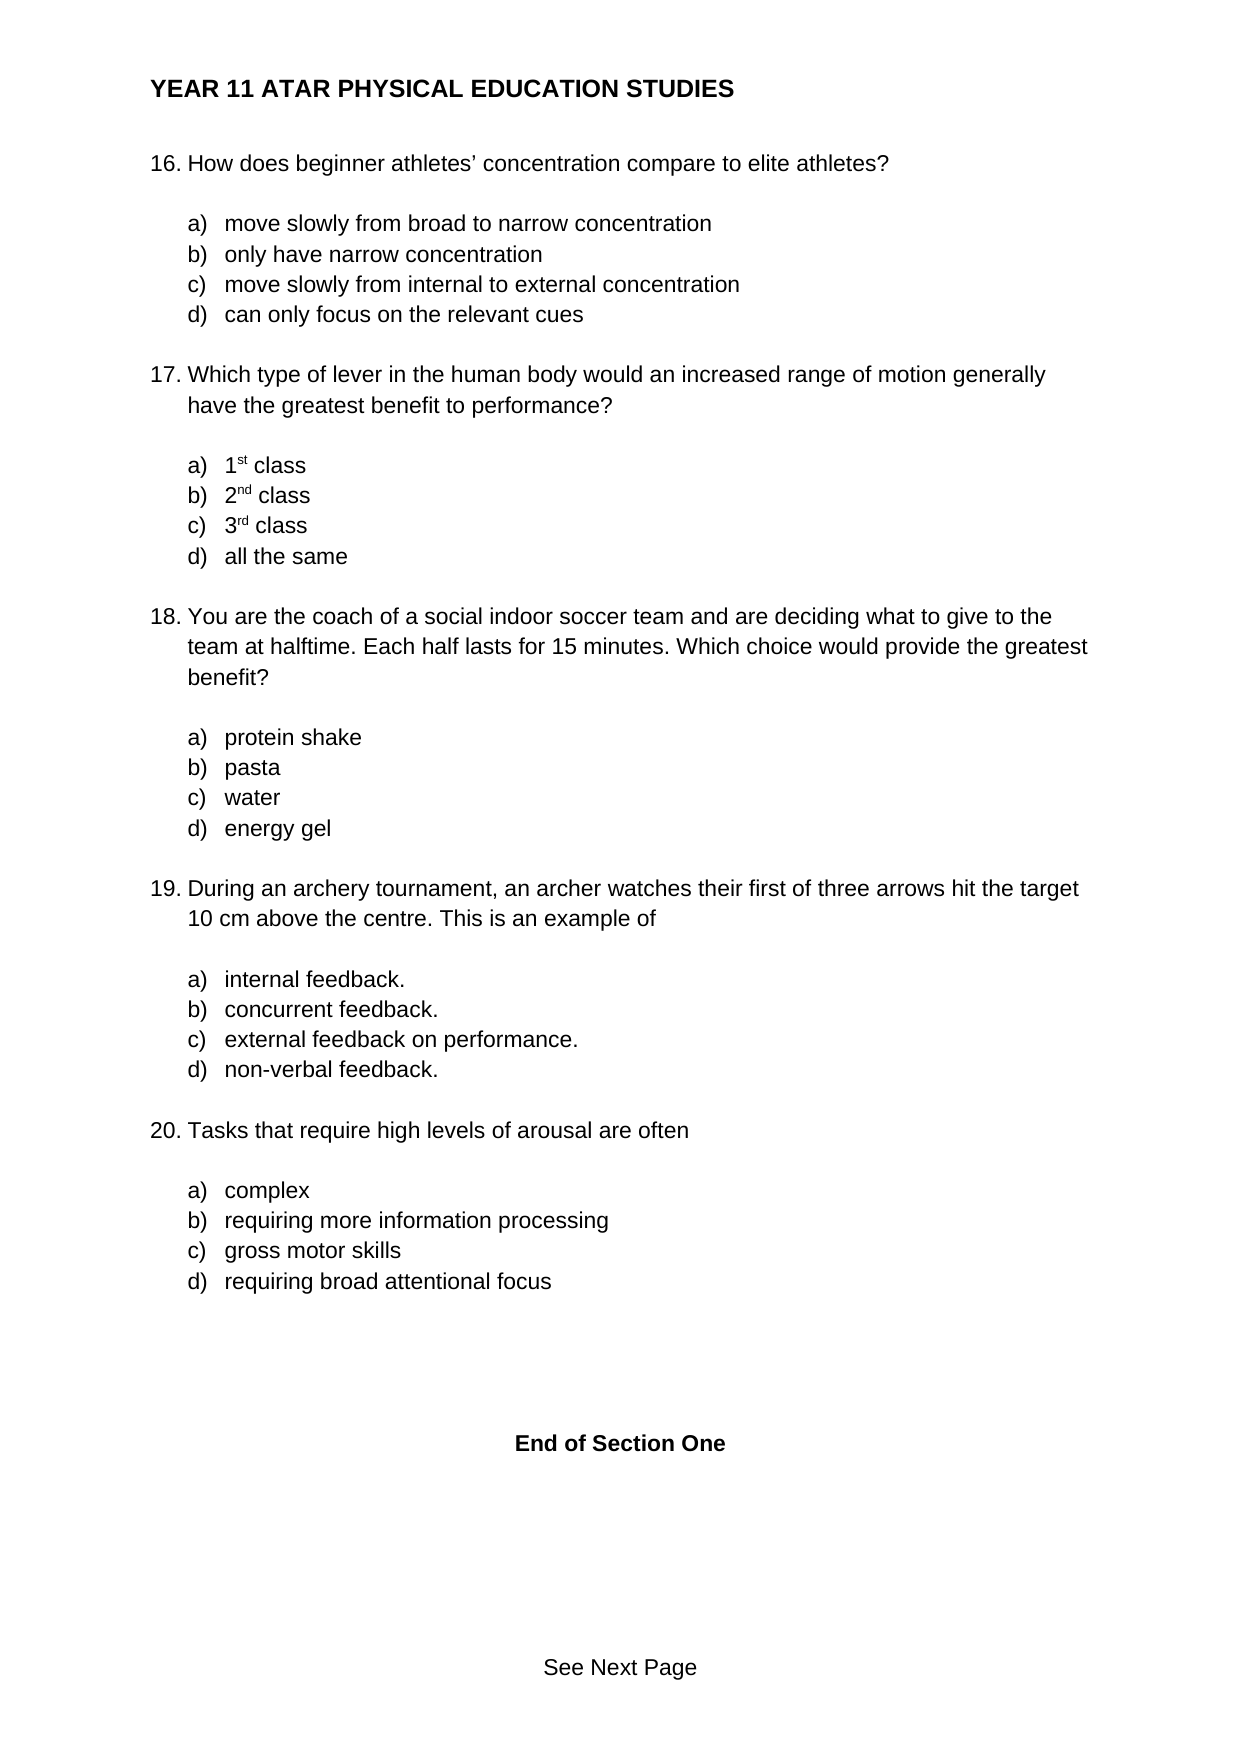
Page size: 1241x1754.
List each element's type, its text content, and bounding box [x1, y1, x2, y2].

list requiring broad attentional focus [187, 1268, 1090, 1294]
list 3rd class [187, 512, 1090, 539]
list gross motor skills [187, 1237, 1090, 1264]
list move slowly from broad to narrow concentration [187, 210, 1090, 237]
text End of Section One [150, 1430, 1090, 1456]
list complex [187, 1177, 1090, 1203]
list How does beginner athletes’ concentration compare to elite athletes? [150, 150, 1090, 176]
list Which type of lever in the human body would an increased range of motion generally have the greatest benefit to performance? [150, 361, 1090, 418]
list energy gel [187, 814, 1090, 841]
list pasta [187, 754, 1090, 781]
list Tasks that require high levels of arousal are often [150, 1117, 1090, 1143]
list requiring more information processing [187, 1207, 1090, 1234]
list only have narrow concentration [187, 241, 1090, 267]
list internal feedback. [187, 966, 1090, 992]
list non-verbal feedback. [187, 1056, 1090, 1083]
list protein shake [187, 724, 1090, 750]
list external feedback on performance. [187, 1026, 1090, 1052]
list concurrent feedback. [187, 996, 1090, 1022]
list move slowly from internal to external concentration [187, 271, 1090, 297]
list can only focus on the relevant cues [187, 301, 1090, 327]
list During an archery tournament, an archer watches their first of three arrows hit the target 10 cm above the centre. This is an example of [150, 875, 1090, 932]
list You are the coach of a social indoor soccer team and are deciding what to give to the team at halftime. Each half lasts for 15 minutes. Which choice would provide the greatest benefit? [150, 603, 1090, 690]
list all the same [187, 543, 1090, 569]
list 2nd class [187, 482, 1090, 509]
list 1st class [187, 452, 1090, 478]
list water [187, 784, 1090, 811]
